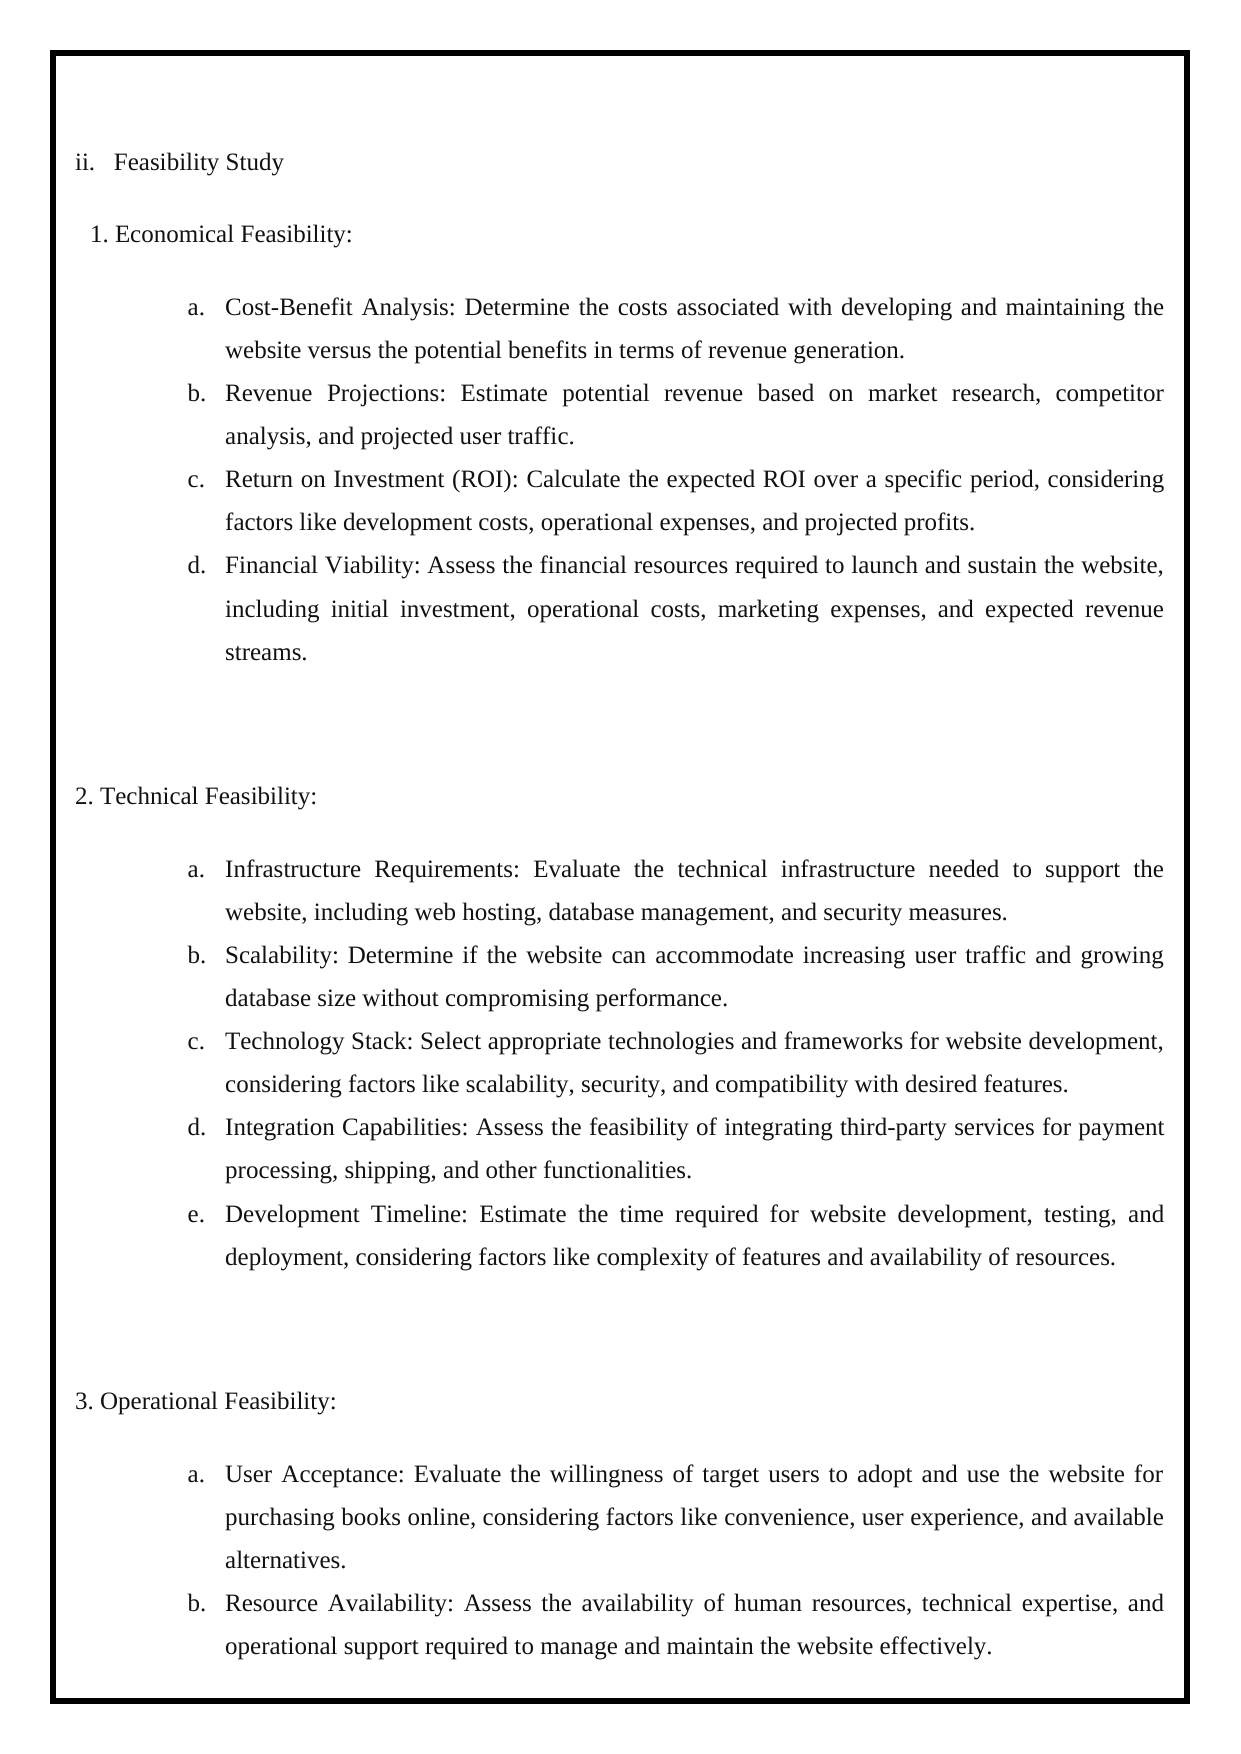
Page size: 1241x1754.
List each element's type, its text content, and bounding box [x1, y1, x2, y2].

list Scalability: Determine if the website can accommodate increasing user traffic and growing database size without compromising performance. [187, 940, 1165, 1012]
text ii. Feasibility Study [75, 147, 1165, 176]
list Financial Viability: Assess the financial resources required to launch and sustain the website, including initial investment, operational costs, marketing expenses, and expected revenue streams. [187, 551, 1165, 666]
list Revenue Projections: Estimate potential revenue based on market research, competitor analysis, and projected user traffic. [187, 378, 1165, 450]
list Development Timeline: Estimate the time required for website development, testing, and deployment, considering factors like complexity of features and availability of resources. [187, 1199, 1165, 1271]
list Return on Investment (ROI): Calculate the expected ROI over a specific period, considering factors like development costs, operational expenses, and projected profits. [187, 464, 1165, 536]
list User Acceptance: Evaluate the willingness of target users to adopt and use the website for purchasing books online, considering factors like convenience, user experience, and available alternatives. [187, 1459, 1165, 1574]
list Infrastructure Requirements: Evaluate the technical infrastructure needed to support the website, including web hosting, database management, and security measures. [187, 854, 1165, 926]
text 3. Operational Feasibility: [75, 1386, 1165, 1415]
text 1. Economical Feasibility: [75, 219, 1165, 248]
list Resource Availability: Assess the availability of human resources, technical expertise, and operational support required to manage and maintain the website effectively. [187, 1588, 1165, 1660]
list Technology Stack: Select appropriate technologies and frameworks for website development, considering factors like scalability, security, and compatibility with desired features. [187, 1026, 1165, 1098]
text 2. Technical Feasibility: [75, 781, 1165, 810]
list Integration Capabilities: Assess the feasibility of integrating third-party services for payment processing, shipping, and other functionalities. [187, 1112, 1165, 1184]
list Cost-Benefit Analysis: Determine the costs associated with developing and maintaining the website versus the potential benefits in terms of revenue generation. [187, 292, 1165, 364]
